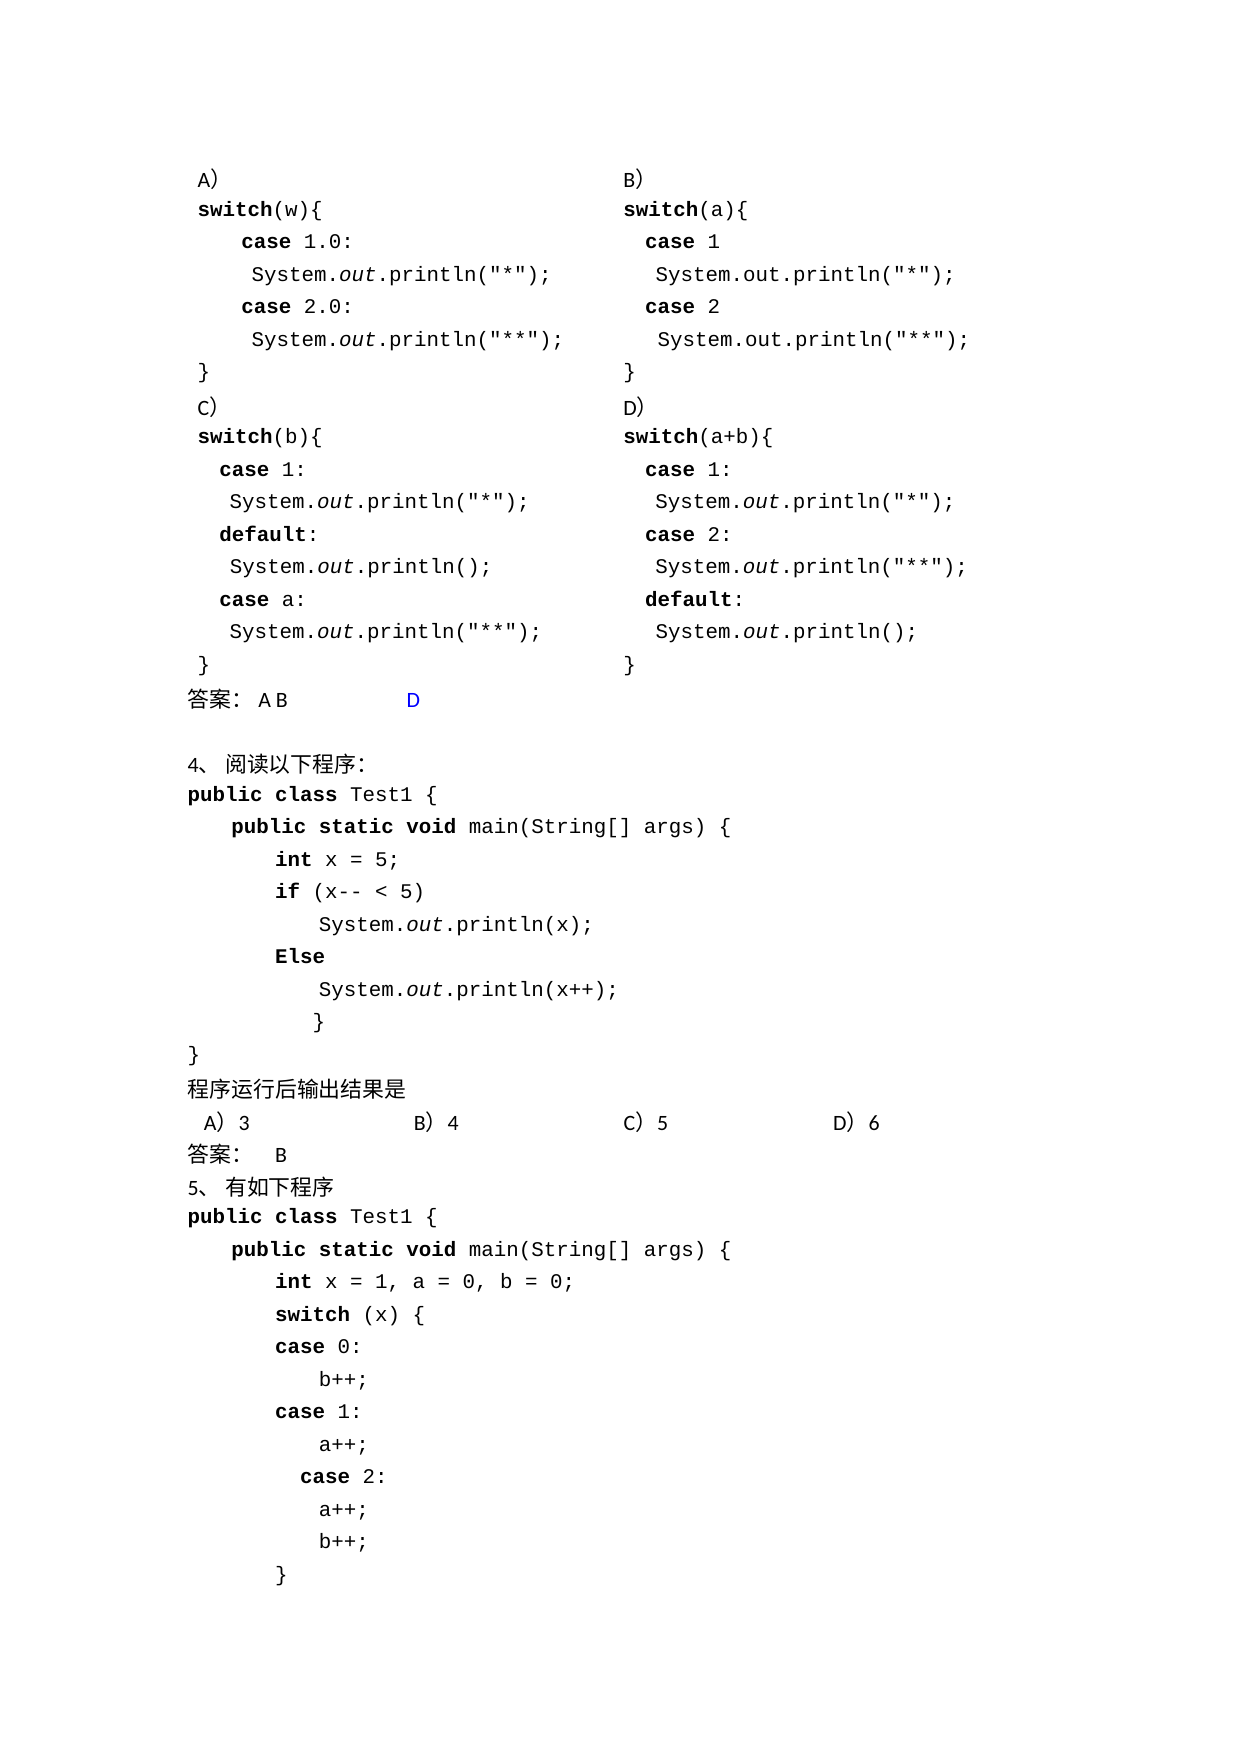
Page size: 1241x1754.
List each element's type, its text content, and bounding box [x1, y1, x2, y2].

table_header C）5 [612, 1105, 822, 1137]
text Else [187, 942, 1053, 974]
table_header A） switch(w){ case 1.0: System.out.println("*"); case 2.0: System.out.println("**"); } [186, 162, 612, 389]
text b++; [187, 1527, 1053, 1559]
table_cell C） switch(b){ case 1: System.out.println("*"); default: System.out.println(); case a: System.out.println("**"); } [186, 390, 612, 682]
text public static void main(String[] args) { [187, 1234, 1053, 1267]
text } [187, 1559, 1053, 1592]
text } [187, 1039, 1053, 1072]
text public class Test1 { [187, 1202, 1053, 1234]
text a++; [187, 1429, 1053, 1462]
text } [187, 1007, 1053, 1039]
text switch (x) { [187, 1299, 1053, 1332]
text public class Test1 { [187, 779, 1053, 812]
text public static void main(String[] args) { [187, 812, 1053, 844]
table_header B） switch(a){ case 1 System.out.println("*"); case 2 System.out.println("**"); } [612, 162, 1031, 389]
table_header A）3 [193, 1105, 402, 1137]
text a++; [187, 1494, 1053, 1527]
text if (x-- < 5) [187, 877, 1053, 909]
text case 2: [187, 1462, 1053, 1494]
text System.out.println(x++); [187, 974, 1053, 1007]
table_header D）6 [822, 1105, 1031, 1137]
list 阅读以下程序： [187, 747, 1053, 779]
text b++; [187, 1364, 1053, 1397]
table_header B）4 [402, 1105, 612, 1137]
text int x = 1, a = 0, b = 0; [187, 1267, 1053, 1299]
text case 0: [187, 1332, 1053, 1364]
list 有如下程序 [187, 1169, 1053, 1202]
text System.out.println(x); [187, 909, 1053, 942]
table_cell D） switch(a+b){ case 1: System.out.println("*"); case 2: System.out.println("**"); default: System.out.println(); } [612, 390, 1031, 682]
text case 1: [187, 1397, 1053, 1429]
text 答案： A B D [187, 682, 1053, 714]
text 程序运行后输出结果是 [187, 1072, 1053, 1104]
text 答案： B [187, 1137, 1053, 1169]
text int x = 5; [187, 844, 1053, 877]
